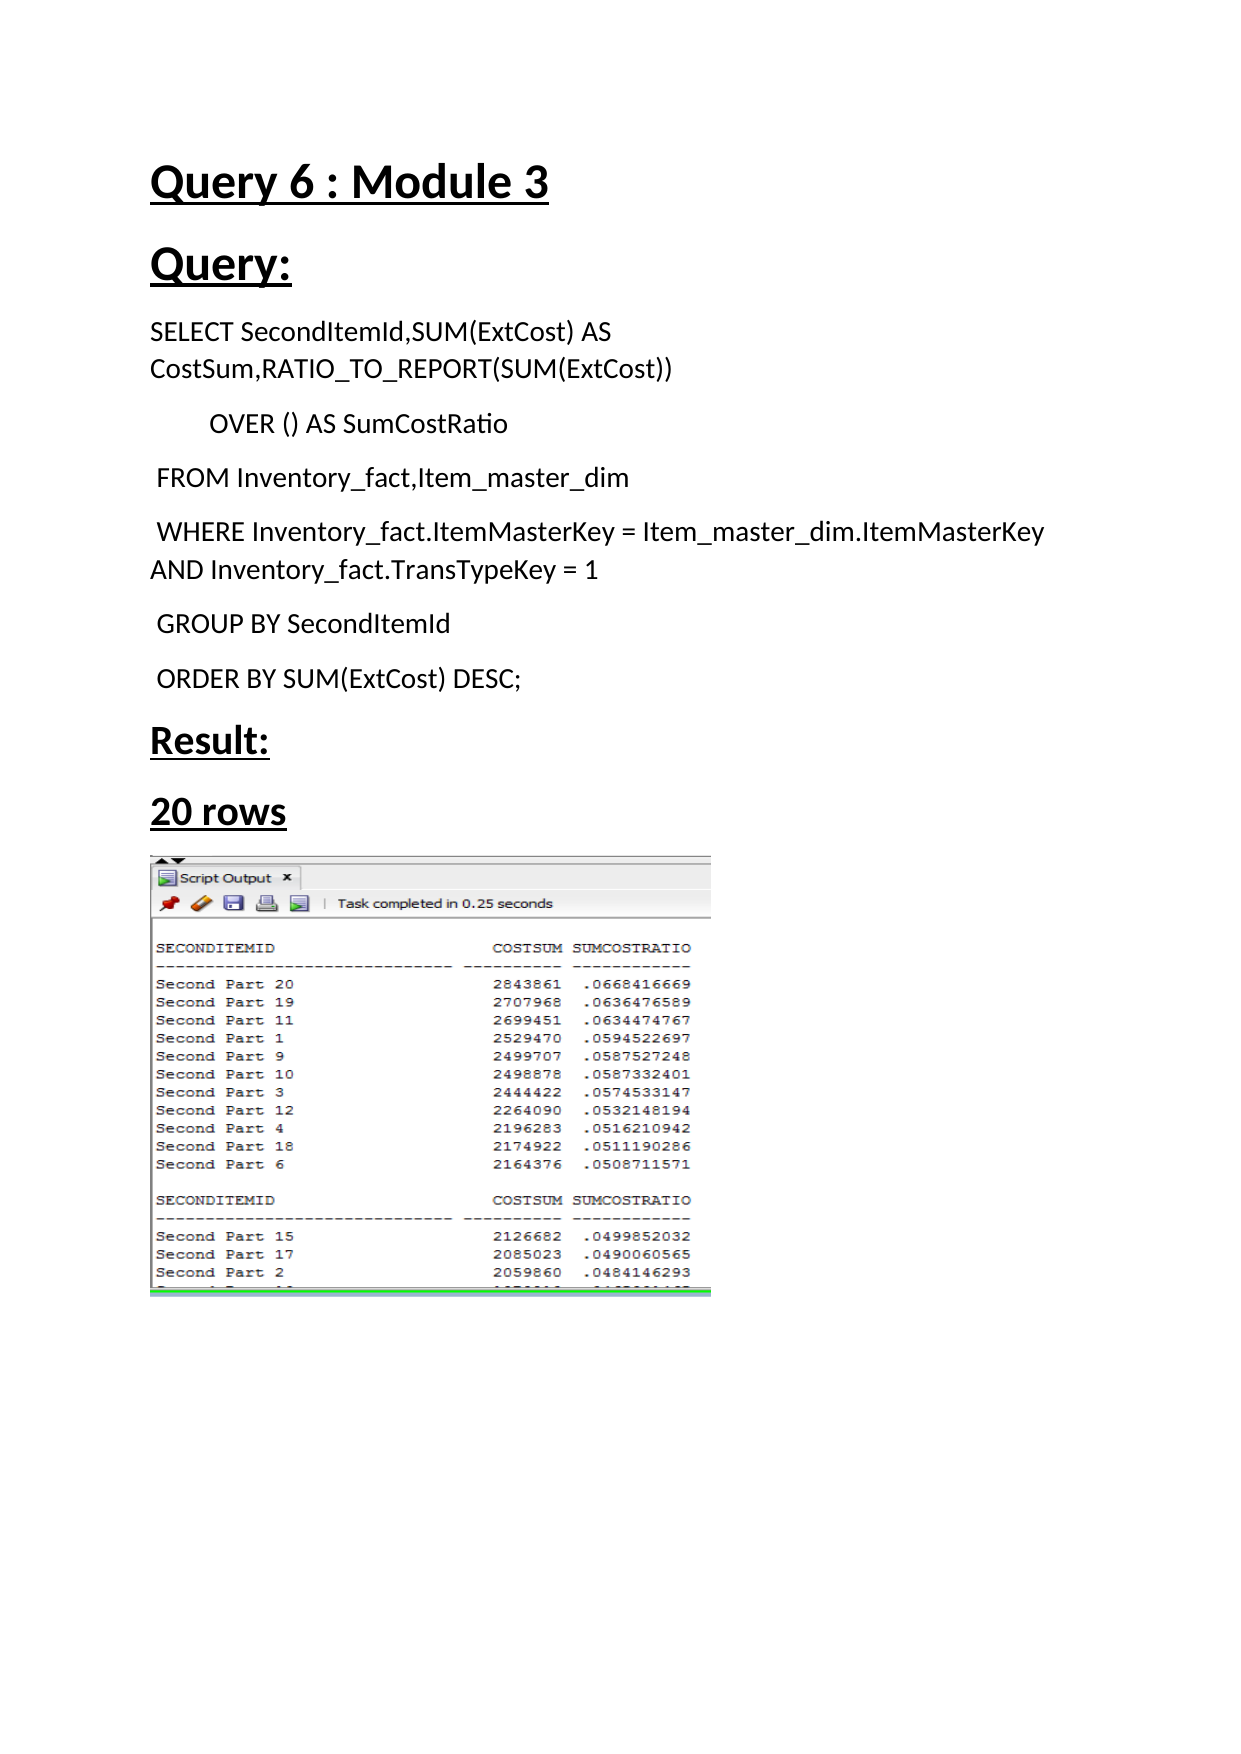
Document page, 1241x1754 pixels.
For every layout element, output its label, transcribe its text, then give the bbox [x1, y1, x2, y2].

text 20 rows [150, 785, 1090, 836]
text OVER () AS SumCostRatio [150, 405, 1090, 440]
text GROUP BY SecondItemId [150, 606, 1090, 641]
picture [150, 855, 711, 1301]
text FROM Inventory_fact,Item_master_dim [150, 459, 1090, 495]
text SELECT SecondItemId,SUM(ExtCost) AS CostSum,RATIO_TO_REPORT(SUM(ExtCost)) [150, 313, 1090, 386]
text Query: [150, 231, 1090, 292]
text Query 6 : Module 3 [150, 150, 1090, 211]
text WHERE Inventory_fact.ItemMasterKey = Item_master_dim.ItemMasterKey AND Inventory_fact.TransTypeKey = 1 [150, 513, 1090, 587]
text ORDER BY SUM(ExtCost) DESC; [150, 660, 1090, 696]
text Result: [150, 714, 1090, 765]
